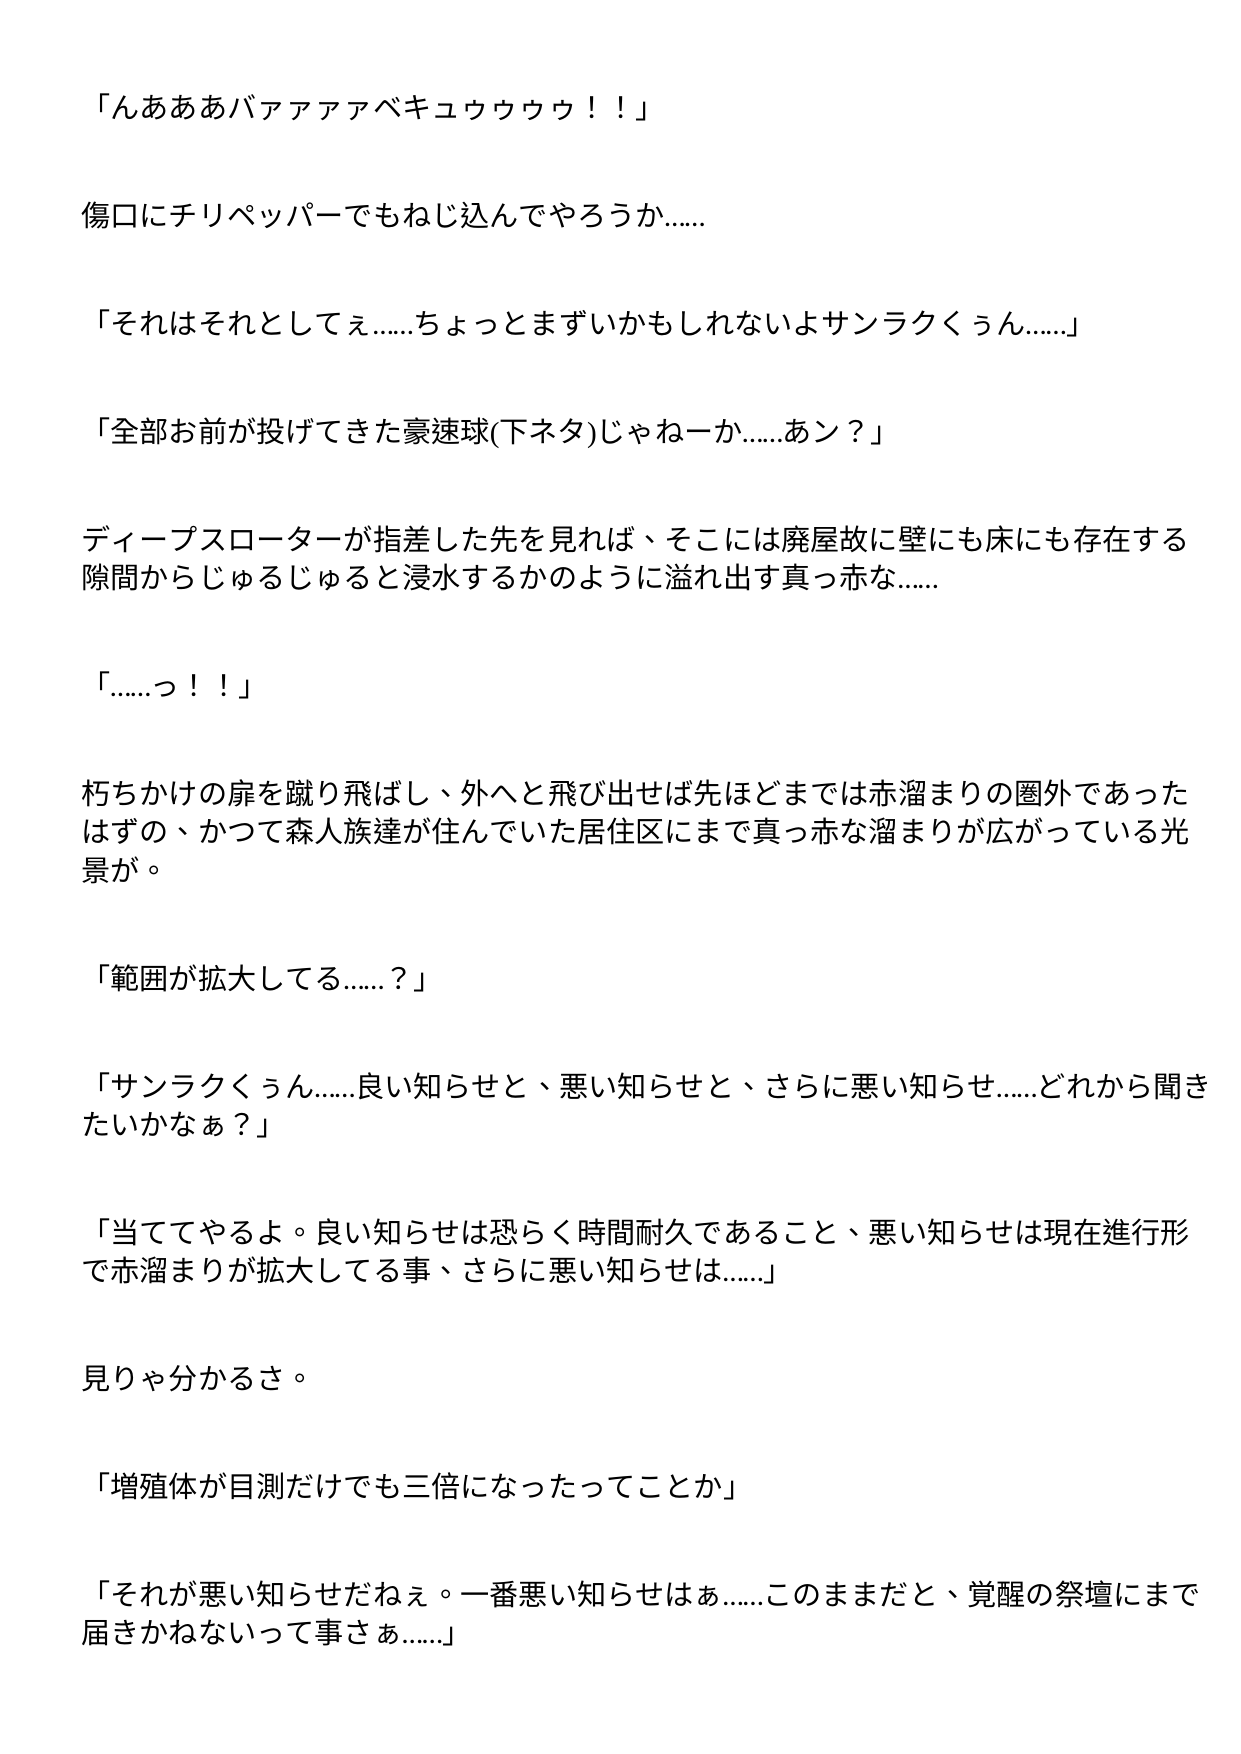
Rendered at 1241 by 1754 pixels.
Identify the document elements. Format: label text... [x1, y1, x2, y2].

text 朽ちかけの扉を蹴り飛ばし、外へと飛び出せば先ほどまでは赤溜まりの圏外であったはずの、かつて森人族達が住んでいた居住区にまで真っ赤な溜まりが広がっている光景が。 [81, 776, 1215, 888]
text 「んあああバァァァァベキュゥゥゥゥ！！」 [81, 90, 1215, 126]
text 「増殖体が目測だけでも三倍になったってことか」 [81, 1469, 1215, 1505]
text 「それが悪い知らせだねぇ。一番悪い知らせはぁ……このままだと、覚醒の祭壇にまで届きかねないって事さぁ……」 [81, 1577, 1215, 1651]
text 「範囲が拡大してる……？」 [81, 961, 1215, 996]
text 「……っ！！」 [81, 668, 1215, 704]
text 「それはそれとしてぇ……ちょっとまずいかもしれないよサンラクくぅん……」 [81, 306, 1215, 341]
text ディープスローターが指差した先を見れば、そこには廃屋故に壁にも床にも存在する隙間からじゅるじゅると浸水するかのように溢れ出す真っ赤な…… [81, 522, 1215, 596]
text 傷口にチリペッパーでもねじ込んでやろうか…… [81, 198, 1215, 233]
text 「当ててやるよ。良い知らせは恐らく時間耐久であること、悪い知らせは現在進行形で赤溜まりが拡大してる事、さらに悪い知らせは……」 [81, 1215, 1215, 1289]
text 「全部お前が投げてきた豪速球(下ネタ)じゃねーか……あン？」 [81, 414, 1215, 449]
text 「サンラクくぅん……良い知らせと、悪い知らせと、さらに悪い知らせ……どれから聞きたいかなぁ？」 [81, 1069, 1215, 1143]
text 見りゃ分かるさ。 [81, 1361, 1215, 1397]
